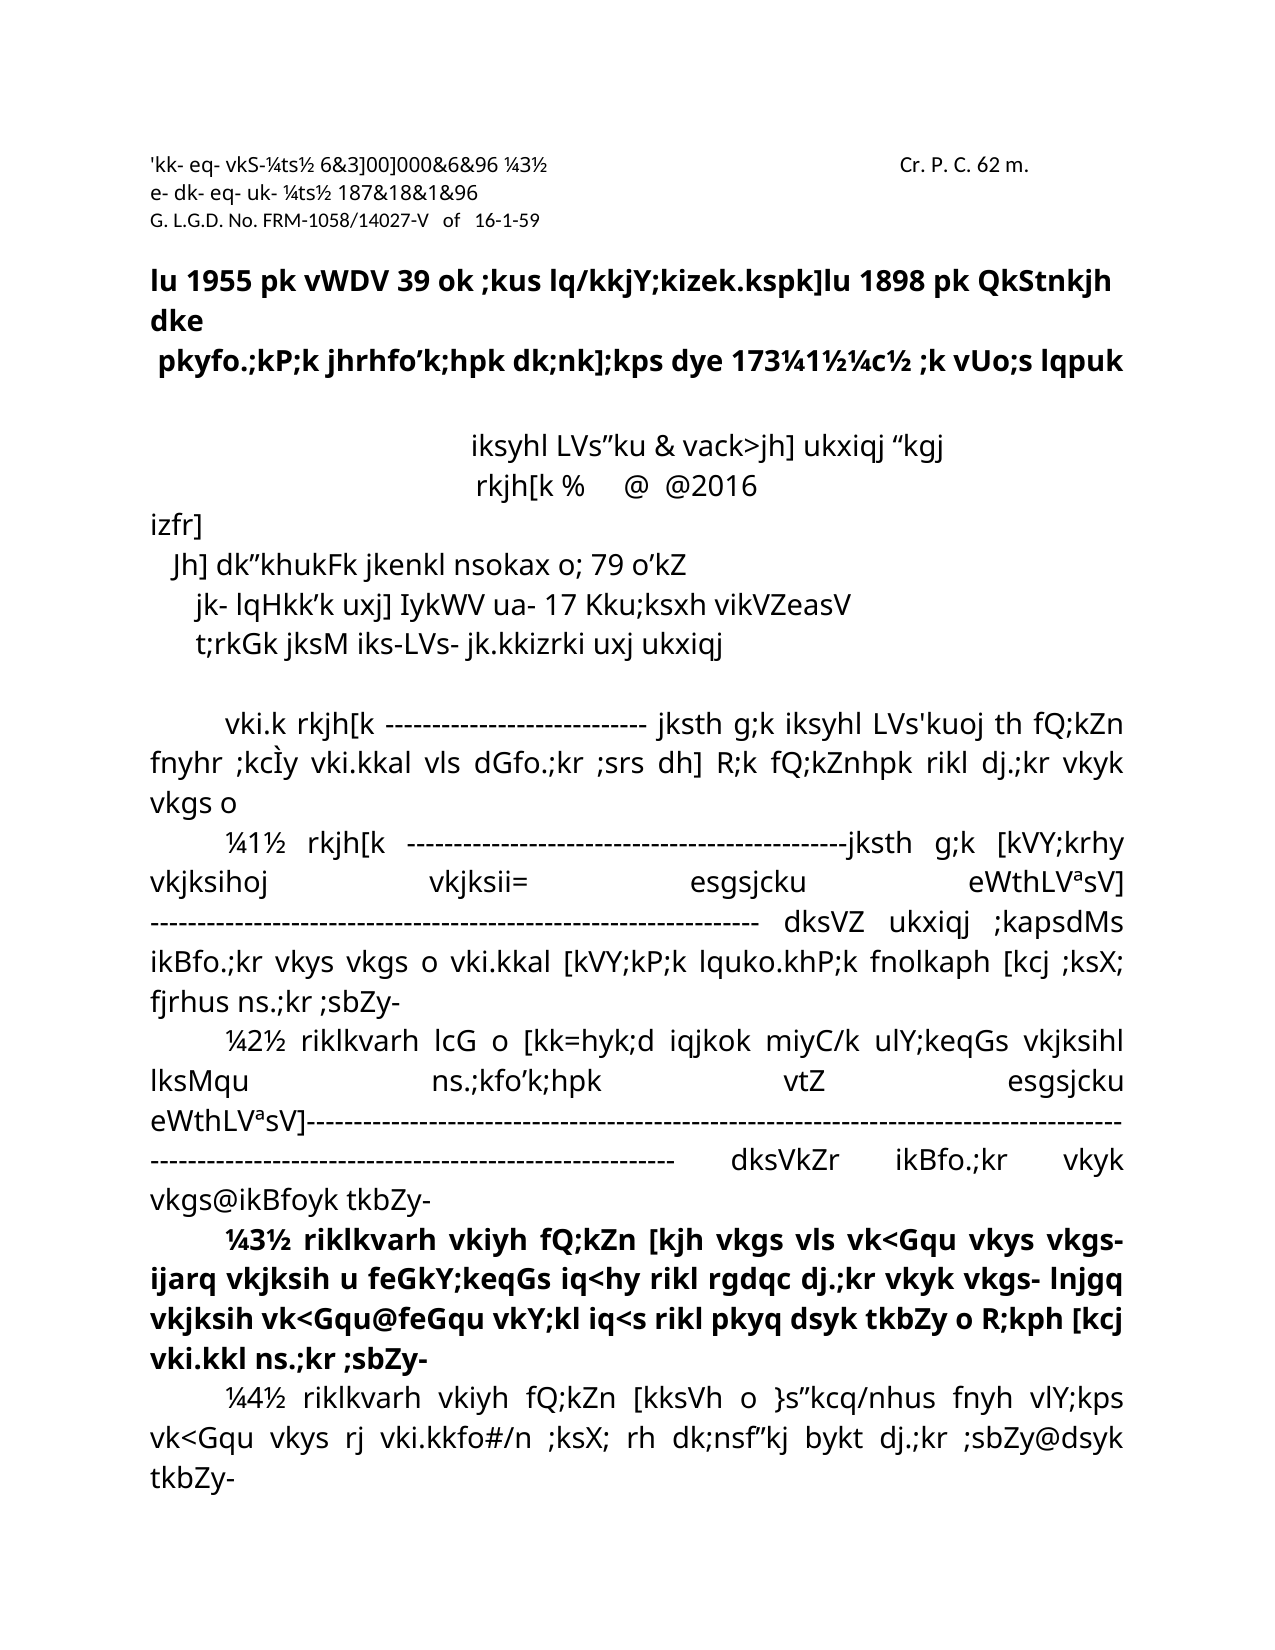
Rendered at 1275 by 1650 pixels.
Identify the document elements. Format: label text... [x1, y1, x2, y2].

text vki.k rkjh[k ---------------------------- jksth g;k iksyhl LVs'kuoj th fQ;kZn fnyhr ;kcÌy vki.kkal vls dGfo.;kr ;srs dh] R;k fQ;kZnhpk rikl dj.;kr vkyk vkgs o [150, 703, 1125, 822]
text ¼3½ riklkvarh vkiyh fQ;kZn [kjh vkgs vls vk<Gqu vkys vkgs- ijarq vkjksih u feGkY;keqGs iq<hy rikl rgdqc dj.;kr vkyk vkgs- lnjgq vkjksih vk<Gqu@feGqu vkY;kl iq<s rikl pkyq dsyk tkbZy o R;kph [kcj vki.kkl ns.;kr ;sbZy- [150, 1219, 1125, 1378]
text jk- lqHkk’k uxj] IykWV ua- 17 Kku;ksxh vikVZeasV [150, 584, 1125, 624]
text G. L.G.D. No. FRM-1058/14027-V of 16-1-59 [150, 207, 1125, 232]
text lu 1955 pk vWDV 39 ok ;kus lq/kkjY;kizek.kspk]lu 1898 pk QkStnkjh dke [150, 261, 1125, 340]
text ¼4½ riklkvarh vkiyh fQ;kZn [kksVh o }s”kcq/nhus fnyh vlY;kps vk<Gqu vkys rj vki.kkfo#/n ;ksX; rh dk;nsf”kj bykt dj.;kr ;sbZy@dsyk tkbZy- [150, 1378, 1125, 1497]
text 'kk- eq- vkS-¼ts½ 6&3]00]000&6&96 ¼3½ Cr. P. C. 62 m. [150, 150, 1125, 178]
text ¼2½ riklkvarh lcG o [kk=hyk;d iqjkok miyC/k ulY;keqGs vkjksihl lksMqu ns.;kfo’k;hpk vtZ esgsjcku eWthLVªsV]----------------------------------------------------------------------------------------------------------------------------------------------- dksVkZr ikBfo.;kr vkyk vkgs@ikBfoyk tkbZy- [150, 1021, 1125, 1219]
text pkyfo.;kP;k jhrhfo’k;hpk dk;nk];kps dye 173¼1½¼c½ ;k vUo;s lqpuk [150, 340, 1125, 380]
text ¼1½ rkjh[k -----------------------------------------------jksth g;k [kVY;krhy vkjksihoj vkjksii= esgsjcku eWthLVªsV] ----------------------------------------------------------------- dksVZ ukxiqj ;kapsdMs ikBfo.;kr vkys vkgs o vki.kkal [kVY;kP;k lquko.khP;k fnolkaph [kcj ;ksX; fjrhus ns.;kr ;sbZy- [150, 822, 1125, 1021]
text izfr] [150, 504, 1125, 544]
text iksyhl LVs”ku & vack>jh] ukxiqj “kgj [150, 425, 1125, 465]
text rkjh[k % @ @2016 [150, 465, 1125, 504]
text Jh] dk”khukFk jkenkl nsokax o; 79 o’kZ [150, 544, 1125, 584]
text e- dk- eq- uk- ¼ts½ 187&18&1&96 [150, 178, 1125, 207]
text t;rkGk jksM iks-LVs- jk.kkizrki uxj ukxiqj [150, 624, 1125, 663]
